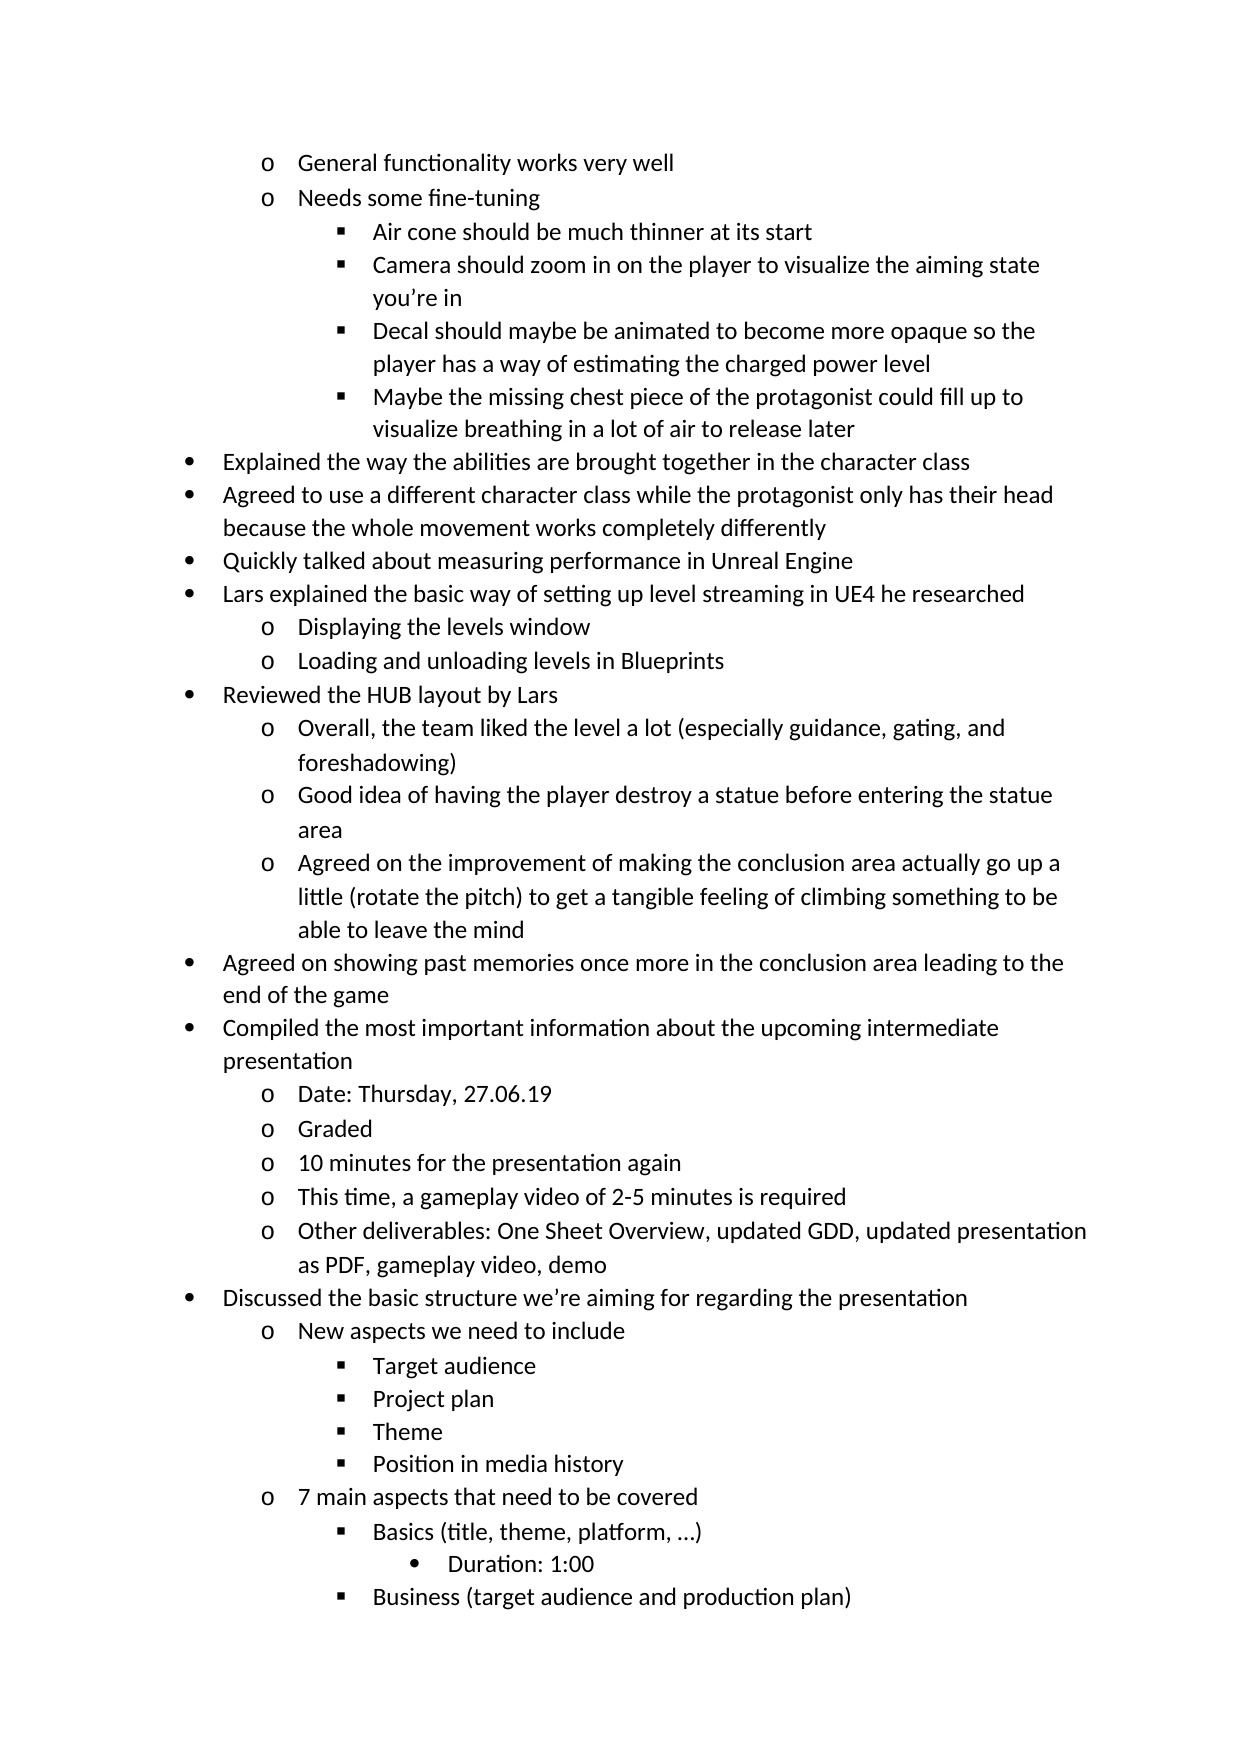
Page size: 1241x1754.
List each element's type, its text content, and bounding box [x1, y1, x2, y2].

list Project plan [335, 1383, 1093, 1413]
list Business (target audience and production plan) [335, 1582, 1093, 1612]
list Lars explained the basic way of setting up level streaming in UE4 he researched [185, 578, 1093, 609]
list Date: Thursday, 27.06.19 [260, 1078, 1093, 1110]
list New aspects we need to include [260, 1316, 1093, 1347]
list Decal should maybe be animated to become more opaque so the player has a way of estimating the charged power level [335, 315, 1093, 378]
list Graded [260, 1113, 1093, 1144]
list Air cone should be much thinner at its start [335, 216, 1093, 247]
list Good idea of having the player destroy a statue before entering the statue area [260, 780, 1093, 844]
list Basics (title, theme, platform, …) [335, 1516, 1093, 1546]
list 7 main aspects that need to be covered [260, 1481, 1093, 1513]
list Needs some fine-tuning [260, 182, 1093, 214]
list Compiled the most important information about the upcoming intermediate presentation [185, 1013, 1093, 1076]
list Overall, the team liked the level a lot (especially guidance, gating, and foreshadowing) [260, 713, 1093, 777]
list Agreed on showing past memories once more in the conclusion area leading to the end of the game [185, 947, 1093, 1010]
list Agreed on the improvement of making the conclusion area actually go up a little (rotate the pitch) to get a tangible feeling of climbing something to be able to leave the mind [260, 847, 1093, 944]
list Other deliverables: One Sheet Overview, updated GDD, updated presentation as PDF, gameplay video, demo [260, 1216, 1093, 1280]
list Agreed to use a different character class while the protagonist only has their head because the whole movement works completely differently [185, 479, 1093, 543]
list General functionality works very well [260, 148, 1093, 179]
list This time, a gameplay video of 2-5 minutes is required [260, 1181, 1093, 1213]
list Theme [335, 1416, 1093, 1446]
list Target audience [335, 1350, 1093, 1380]
list Explained the way the abilities are brought together in the character class [185, 447, 1093, 477]
list Camera should zoom in on the player to visualize the aiming state you’re in [335, 249, 1093, 312]
list Position in media history [335, 1448, 1093, 1479]
list Loading and unloading levels in Blueprints [260, 645, 1093, 677]
list Displaying the levels window [260, 611, 1093, 643]
list Maybe the missing chest piece of the protagonist could fill up to visualize breathing in a lot of air to release later [335, 381, 1093, 444]
list 10 minutes for the presentation again [260, 1147, 1093, 1179]
list Discussed the basic structure we’re aiming for regarding the presentation [185, 1283, 1093, 1313]
list Reviewed the HUB layout by Lars [185, 680, 1093, 710]
list Duration: 1:00 [410, 1549, 1093, 1579]
list Quickly talked about measuring performance in Unreal Engine [185, 545, 1093, 576]
